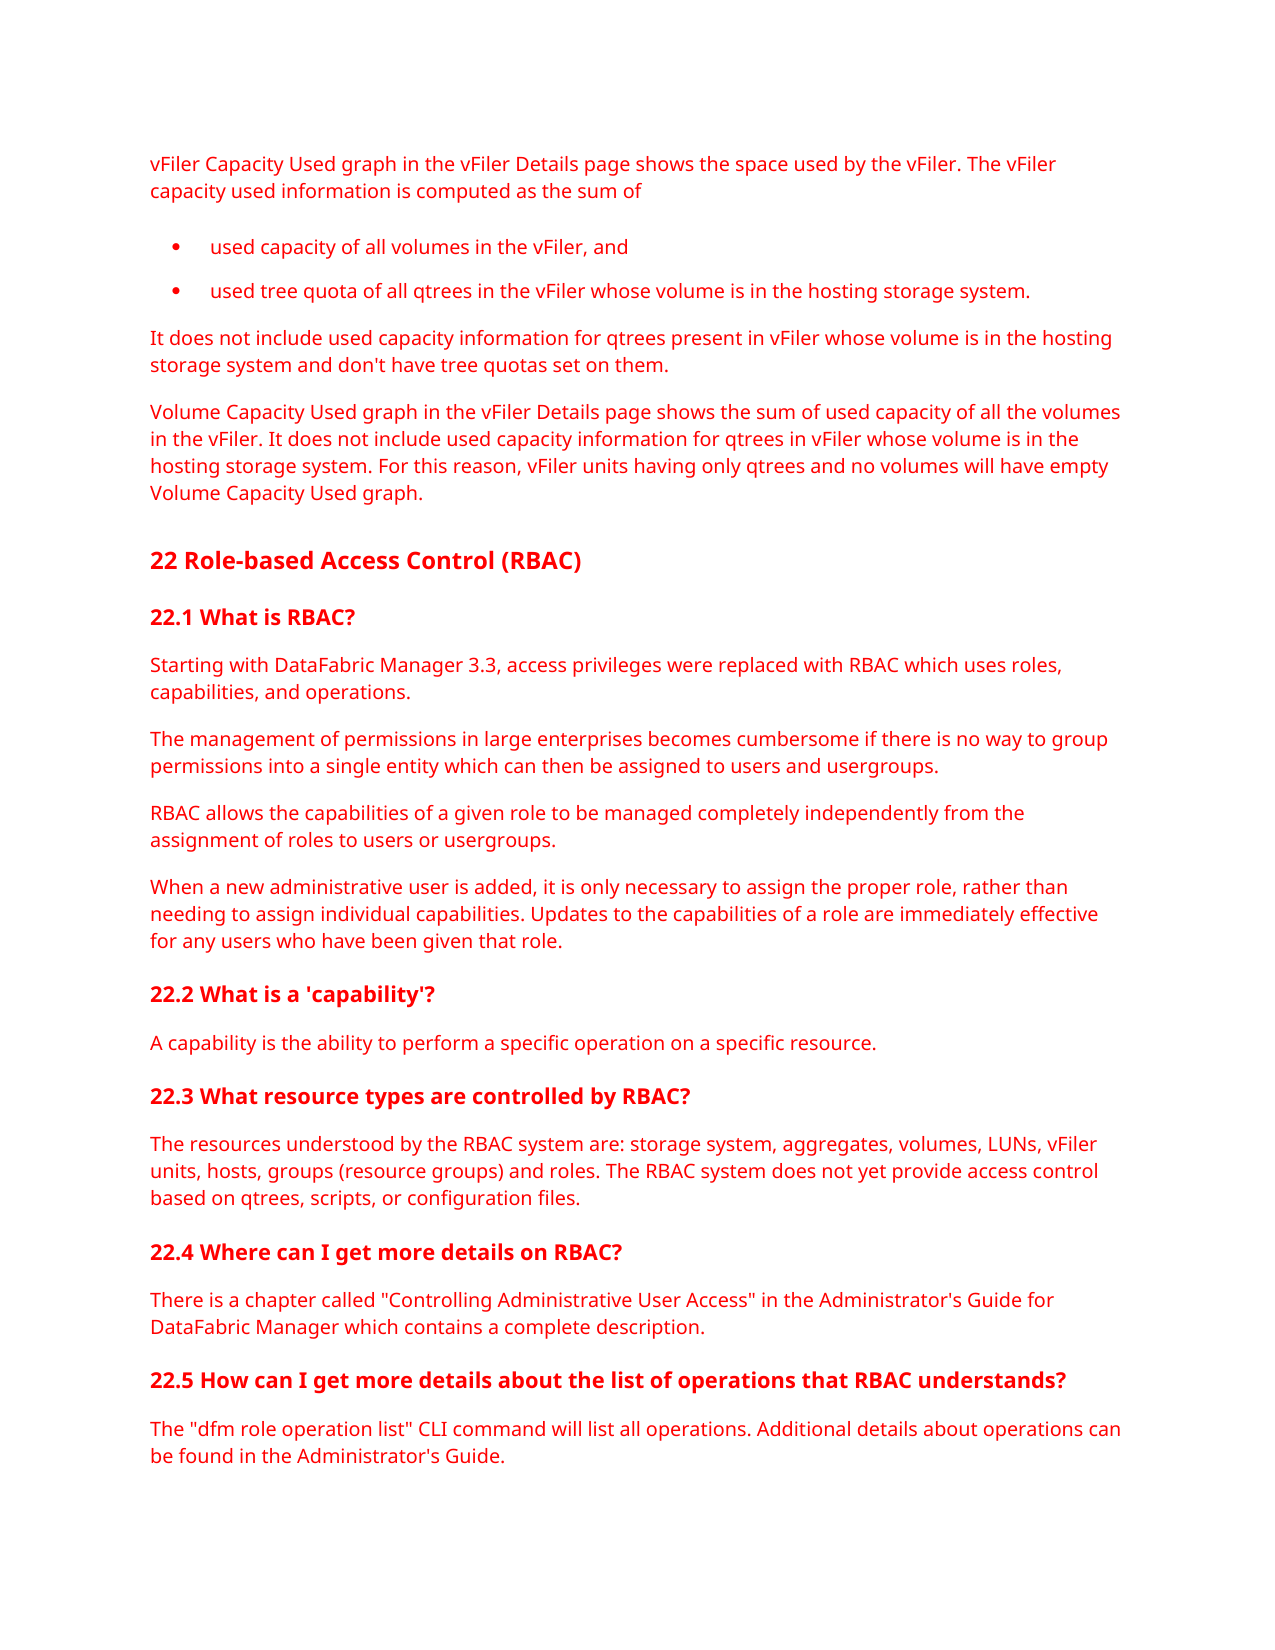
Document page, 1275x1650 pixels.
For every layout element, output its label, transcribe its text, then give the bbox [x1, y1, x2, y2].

text The resources understood by the RBAC system are: storage system, aggregates, volumes, LUNs, vFiler units, hosts, groups (resource groups) and roles. The RBAC system does not yet provide access control based on qtrees, scripts, or configuration files. [150, 1131, 1125, 1212]
text A capability is the ability to perform a specific operation on a specific resource. [150, 1029, 1125, 1056]
text When a new administrative user is added, it is only necessary to assign the proper role, rather than needing to assign individual capabilities. Updates to the capabilities of a role are immediately effective for any users who have been given that role. [150, 873, 1125, 954]
text RBAC allows the capabilities of a given role to be managed completely independently from the assignment of roles to users or usergroups. [150, 799, 1125, 853]
text The "dfm role operation list" CLI command will list all operations. Additional details about operations can be found in the Administrator's Guide. [150, 1415, 1125, 1469]
text vFiler Capacity Used graph in the vFiler Details page shows the space used by the vFiler. The vFiler capacity used information is computed as the sum of [150, 150, 1125, 204]
text It does not include used capacity information for qtrees present in vFiler whose volume is in the hosting storage system and don't have tree quotas set on them. [150, 324, 1125, 378]
text 22 Role-based Access Control (RBAC) [150, 544, 1125, 577]
text Volume Capacity Used graph in the vFiler Details page shows the sum of used capacity of all the volumes in the vFiler. It does not include used capacity information for qtrees in vFiler whose volume is in the hosting storage system. For this reason, vFiler units having only qtrees and no volumes will have empty Volume Capacity Used graph. [150, 398, 1125, 506]
text 22.5 How can I get more details about the list of operations that RBAC understands? [150, 1365, 1125, 1395]
text Starting with DataFabric Manager 3.3, access privileges were replaced with RBAC which uses roles, capabilities, and operations. [150, 651, 1125, 705]
text 22.2 What is a 'capability'? [150, 979, 1125, 1009]
text The management of permissions in large enterprises becomes cumbersome if there is no way to group permissions into a single entity which can then be assigned to users and usergroups. [150, 725, 1125, 779]
text 22.3 What resource types are controlled by RBAC? [150, 1081, 1125, 1111]
text 22.1 What is RBAC? [150, 602, 1125, 631]
list used tree quota of all qtrees in the vFiler whose volume is in the hosting storage system. [172, 278, 1125, 304]
text There is a chapter called "Controlling Administrative User Access" in the Administrator's Guide for DataFabric Manager which contains a complete description. [150, 1286, 1125, 1340]
text 22.4 Where can I get more details on RBAC? [150, 1237, 1125, 1266]
list used capacity of all volumes in the vFiler, and [172, 233, 1125, 260]
